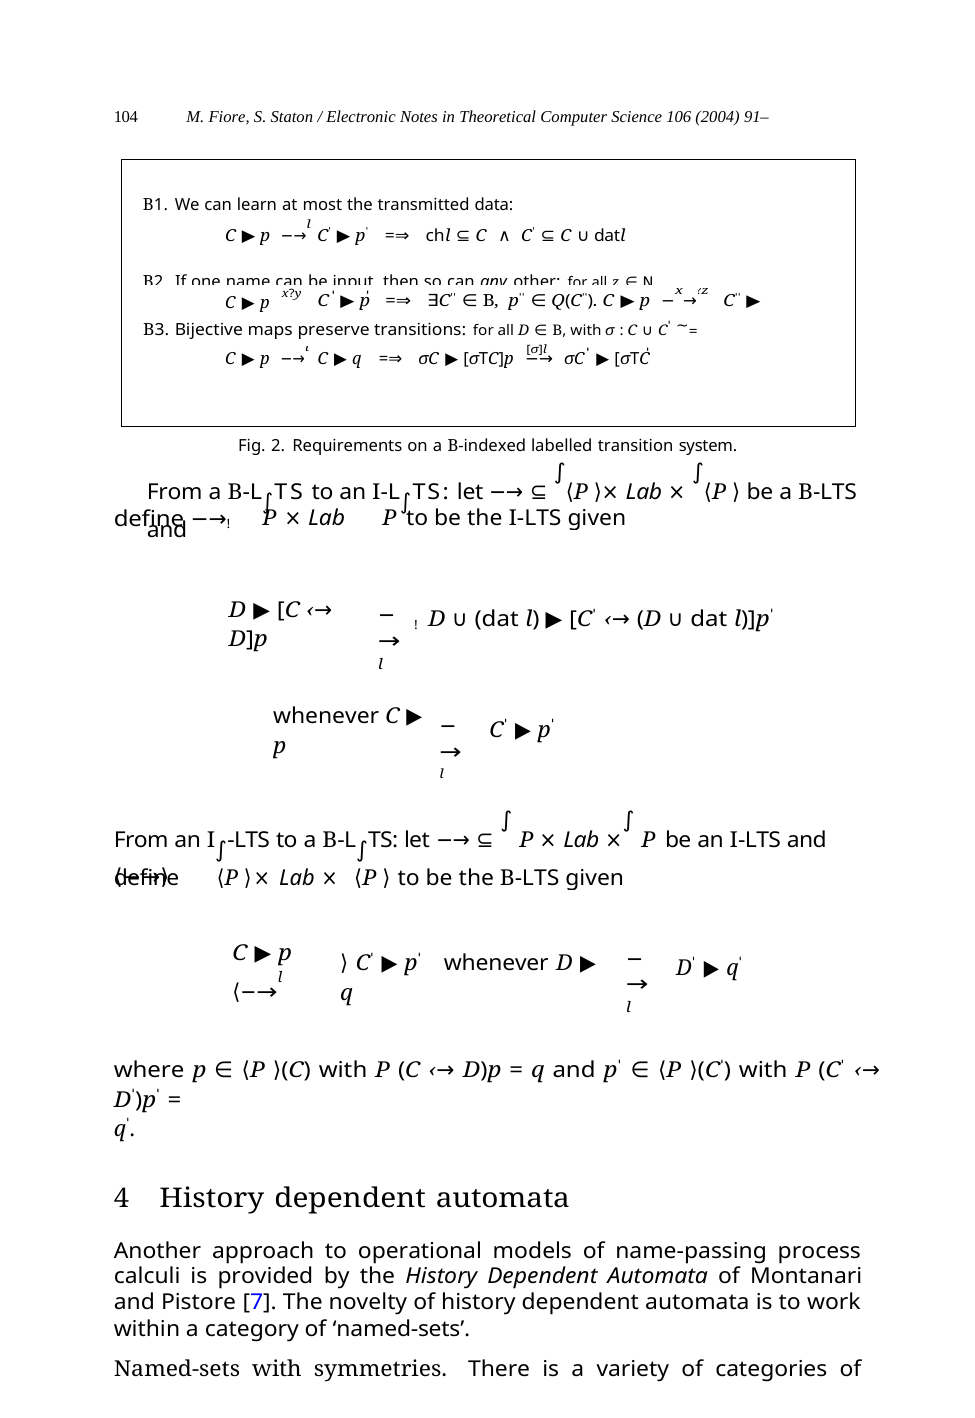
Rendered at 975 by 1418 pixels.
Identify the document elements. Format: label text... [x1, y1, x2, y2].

text From an I∫-LTS to a B-L∫TS: let −→ ⊆ ∫ P × Lab ×∫ P be an I-LTS and define [113, 807, 881, 892]
subtitle History dependent automata [113, 1179, 881, 1216]
text ⟩ C' ▶ p' whenever D ▶ q [340, 947, 611, 1007]
text D' ▶ q' [676, 952, 881, 981]
text Another approach to operational models of name-passing process calculi is provided by the History Dependent Automata of Montanari and Pistore [7]. The novelty of history dependent automata is to work within a category of ‘named-sets’. [113, 1237, 862, 1342]
text D ▶ [C ‹→ D]p [228, 594, 364, 653]
text q'. [113, 1113, 881, 1142]
text whenever C ▶ p [273, 700, 425, 759]
text −→l [626, 946, 646, 1034]
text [113, 1356, 862, 1382]
text From a B-L∫TS to an I-L∫TS: let −→ ⊆ ∫⟨P ⟩× Lab × ∫⟨P ⟩ be a B-LTS and [147, 459, 881, 544]
text −→l [439, 714, 459, 794]
text ! D ∪ (dat l) ▶ [C' ‹→ (D ∪ dat l)]p' [414, 603, 881, 633]
text Fig. 2. Requirements on a B-indexed labelled transition system. [102, 434, 873, 457]
text where p ∈ ⟨P ⟩(C) with P (C ‹→ D)p = q and p' ∈ ⟨P ⟩(C') with P (C' ‹→ D')p' = [113, 1054, 881, 1113]
text −→l [378, 602, 401, 691]
text C' ▶ p' [489, 714, 881, 743]
text C ▶ p ⟨−→l [232, 937, 324, 1005]
